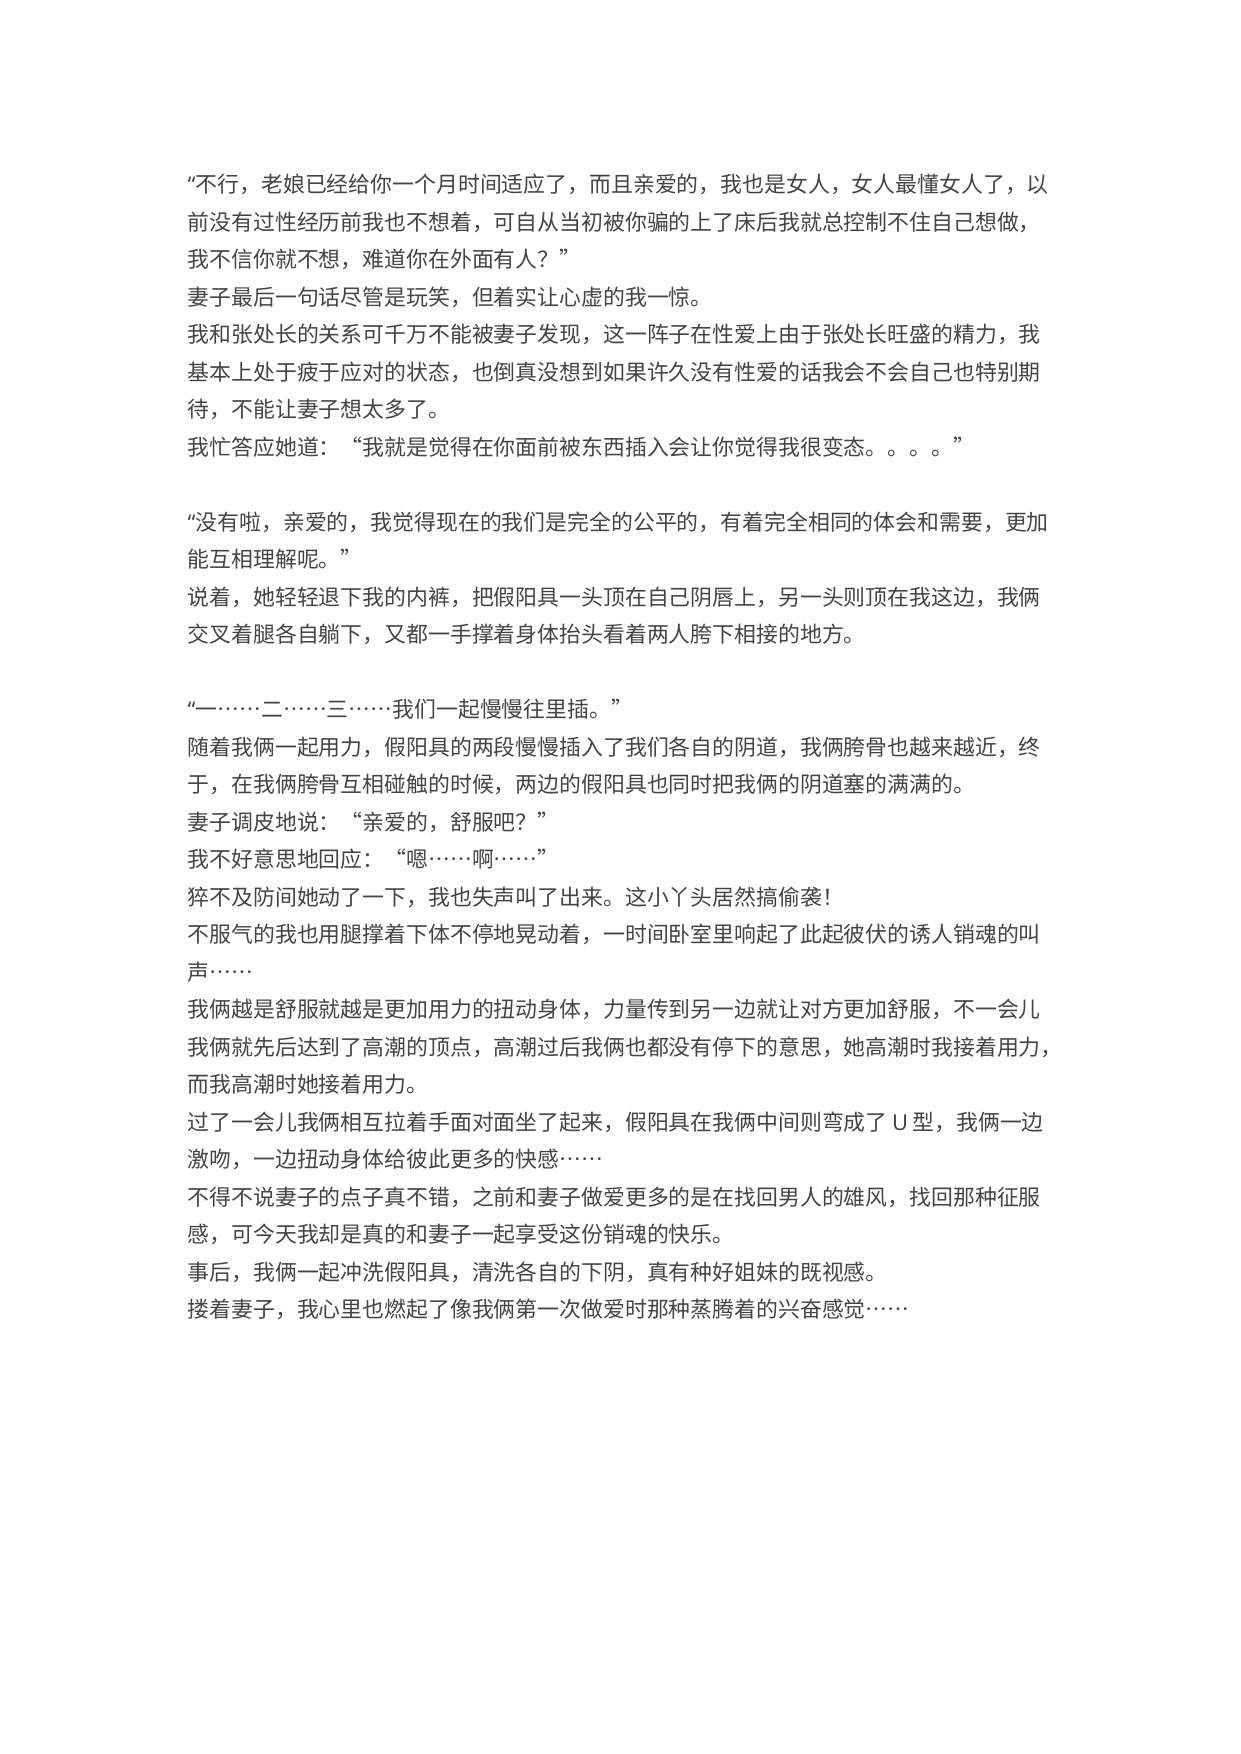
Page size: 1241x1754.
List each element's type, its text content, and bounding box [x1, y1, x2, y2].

text 我忙答应她道：“我就是觉得在你面前被东西插入会让你觉得我很变态。。。。”$ F: W o7 `" n' L- x [187, 427, 1053, 502]
text “一……二……三……我们一起慢慢往里插。”0 Q' |6 V- v, E, B [187, 689, 1053, 727]
text 说着，她轻轻退下我的内裤，把假阳具一头顶在自己阴唇上，另一头则顶在我这边，我俩交叉着腿各自躺下，又都一手撑着身体抬头看着两人胯下相接的地方。8 Q& P8 [' ~# j% v+ o! |& G7 e% O [187, 577, 1053, 689]
text 过了一会儿我俩相互拉着手面对面坐了起来，假阳具在我俩中间则弯成了U型，我俩一边激吻，一边扭动身体给彼此更多的快感…… [187, 1102, 1053, 1177]
text 不服气的我也用腿撑着下体不停地晃动着，一时间卧室里响起了此起彼伏的诱人销魂的叫声……, Y ~) {1 K& P8 m/ ?0 Y( d7 x [187, 914, 1053, 989]
text 妻子调皮地说：“亲爱的，舒服吧？” [187, 802, 1053, 839]
text “没有啦，亲爱的，我觉得现在的我们是完全的公平的，有着完全相同的体会和需要，更加能互相理解呢。”) S* o7 I2 `) x( v" m! V5 b [187, 502, 1053, 577]
text 我和张处长的关系可千万不能被妻子发现，这一阵子在性爱上由于张处长旺盛的精力，我基本上处于疲于应对的状态，也倒真没想到如果许久没有性爱的话我会不会自己也特别期待，不能让妻子想太多了。 [187, 314, 1053, 427]
text 搂着妻子，我心里也燃起了像我俩第一次做爱时那种蒸腾着的兴奋感觉…… [187, 1289, 1053, 1327]
text 我不好意思地回应：“嗯……啊……”- V5 y/ Z A% _% d6 u [187, 839, 1053, 877]
text “不行，老娘已经给你一个月时间适应了，而且亲爱的，我也是女人，女人最懂女人了，以前没有过性经历前我也不想着，可自从当初被你骗的上了床后我就总控制不住自己想做，我不信你就不想，难道你在外面有人？” [187, 164, 1053, 277]
text 妻子最后一句话尽管是玩笑，但着实让心虚的我一惊。 [187, 277, 1053, 314]
text 猝不及防间她动了一下，我也失声叫了出来。这小丫头居然搞偷袭！# |( L# D% c' ] [187, 877, 1053, 914]
text 不得不说妻子的点子真不错，之前和妻子做爱更多的是在找回男人的雄风，找回那种征服感，可今天我却是真的和妻子一起享受这份销魂的快乐。 [187, 1177, 1053, 1252]
text 随着我俩一起用力，假阳具的两段慢慢插入了我们各自的阴道，我俩胯骨也越来越近，终于，在我俩胯骨互相碰触的时候，两边的假阳具也同时把我俩的阴道塞的满满的。 [187, 727, 1053, 802]
text 事后，我俩一起冲洗假阳具，清洗各自的下阴，真有种好姐妹的既视感。) j- l$ h$ {. a [187, 1252, 1053, 1289]
text 我俩越是舒服就越是更加用力的扭动身体，力量传到另一边就让对方更加舒服，不一会儿我俩就先后达到了高潮的顶点，高潮过后我俩也都没有停下的意思，她高潮时我接着用力，而我高潮时她接着用力。 [187, 989, 1053, 1102]
